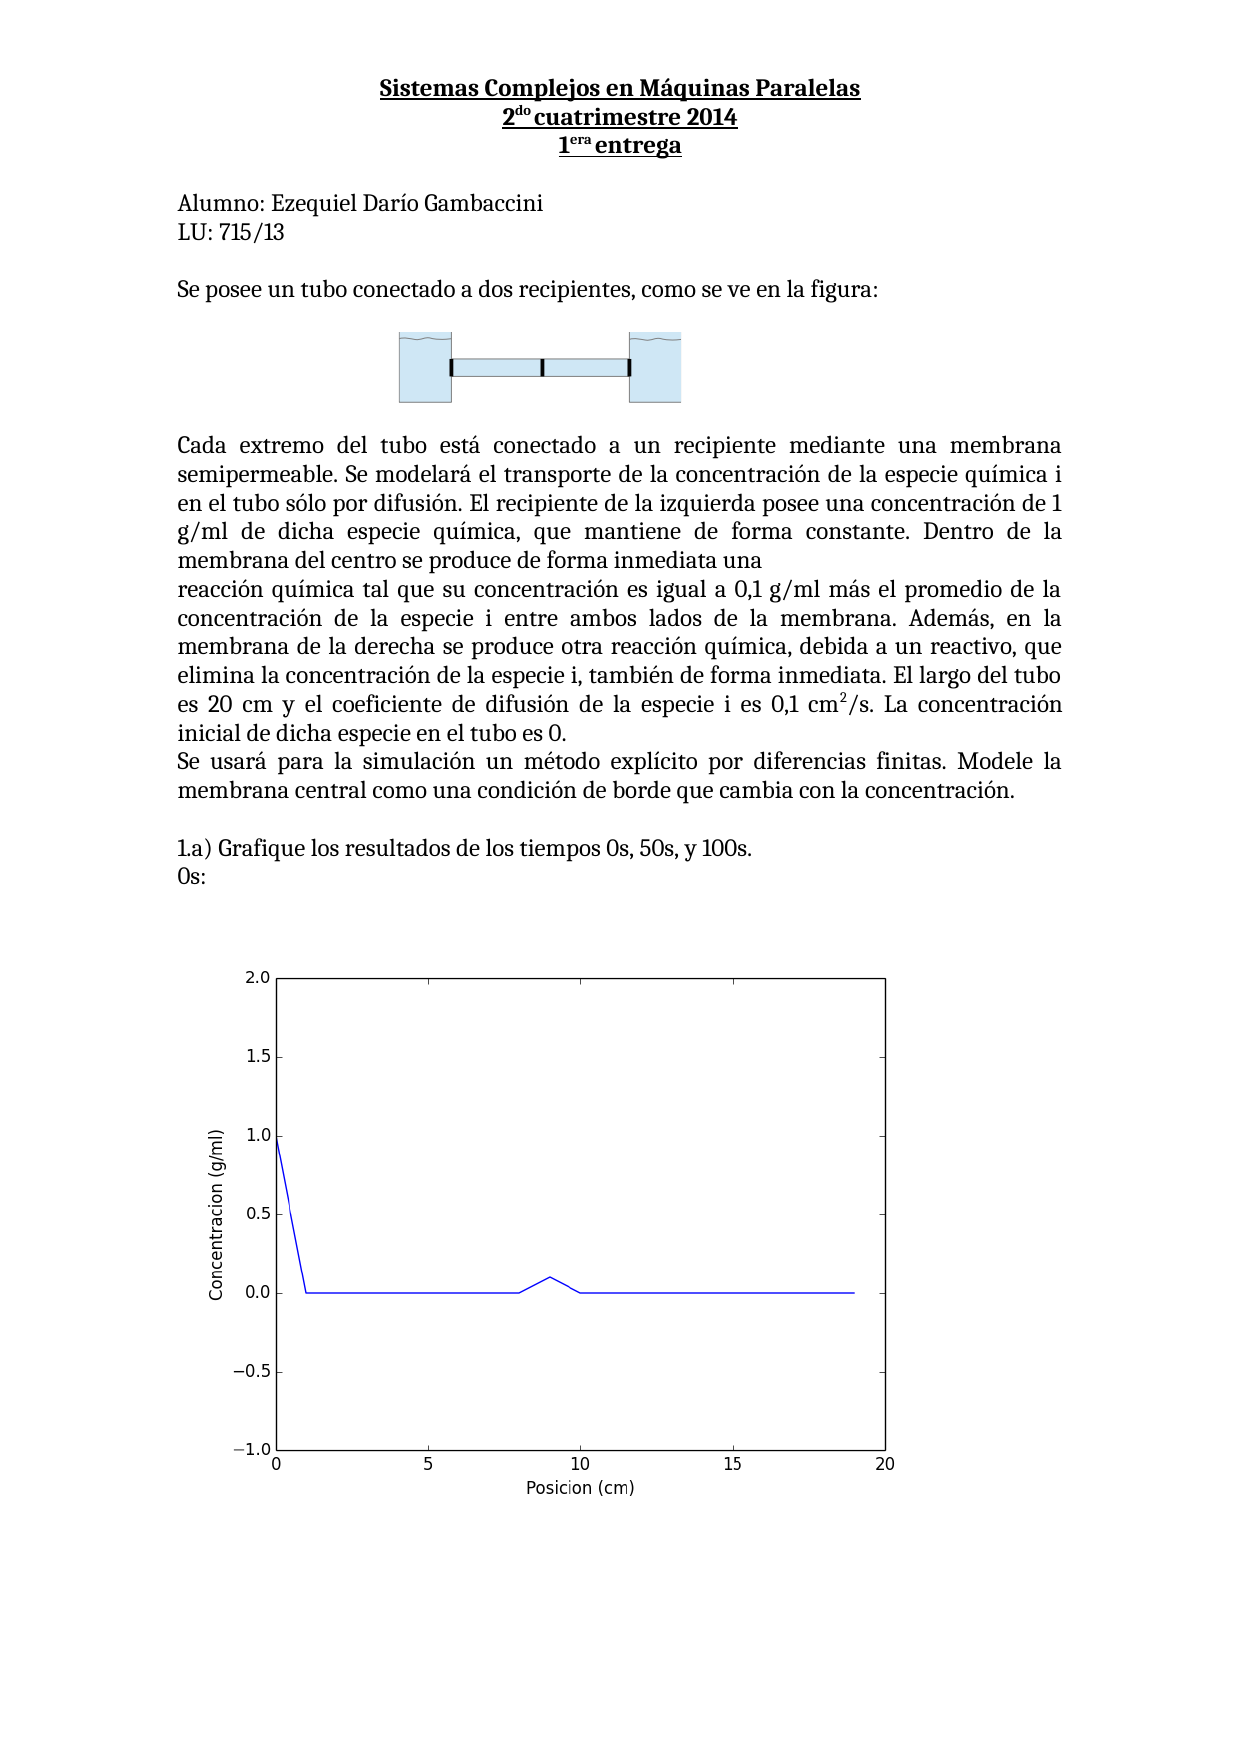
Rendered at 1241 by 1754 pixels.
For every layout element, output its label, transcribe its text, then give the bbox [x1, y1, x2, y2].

picture [177, 919, 963, 1509]
text 2do cuatrimestre 2014 [177, 103, 1063, 131]
text 1.a) Grafique los resultados de los tiempos 0s, 50s, y 100s. [177, 833, 1063, 862]
picture [398, 332, 682, 403]
text LU: 715/13 [177, 218, 1063, 246]
text Alumno: Ezequiel Darío Gambaccini [177, 189, 1063, 218]
text Cada extremo del tubo está conectado a un recipiente mediante una membrana semipermeable. Se modelará el transporte de la concentración de la especie química i en el tubo sólo por difusión. El recipiente de la izquierda posee una concentración de 1 g/ml de dicha especie química, que mantiene de forma constante. Dentro de la membrana del centro se produce de forma inmediata una [177, 431, 1063, 575]
text 0s: [177, 862, 1063, 891]
text reacción química tal que su concentración es igual a 0,1 g/ml más el promedio de la concentración de la especie i entre ambos lados de la membrana. Además, en la membrana de la derecha se produce otra reacción química, debida a un reactivo, que elimina la concentración de la especie i, también de forma inmediata. El largo del tubo es 20 cm y el coeficiente de difusión de la especie i es 0,1 cm2/s. La concentración inicial de dicha especie en el tubo es 0. [177, 575, 1063, 747]
text Se usará para la simulación un método explícito por diferencias finitas. Modele la membrana central como una condición de borde que cambia con la concentración. [177, 747, 1063, 805]
text 1era entrega [177, 131, 1063, 160]
text Se posee un tubo conectado a dos recipientes, como se ve en la figura: [177, 275, 1063, 304]
text Sistemas Complejos en Máquinas Paralelas [177, 74, 1063, 103]
